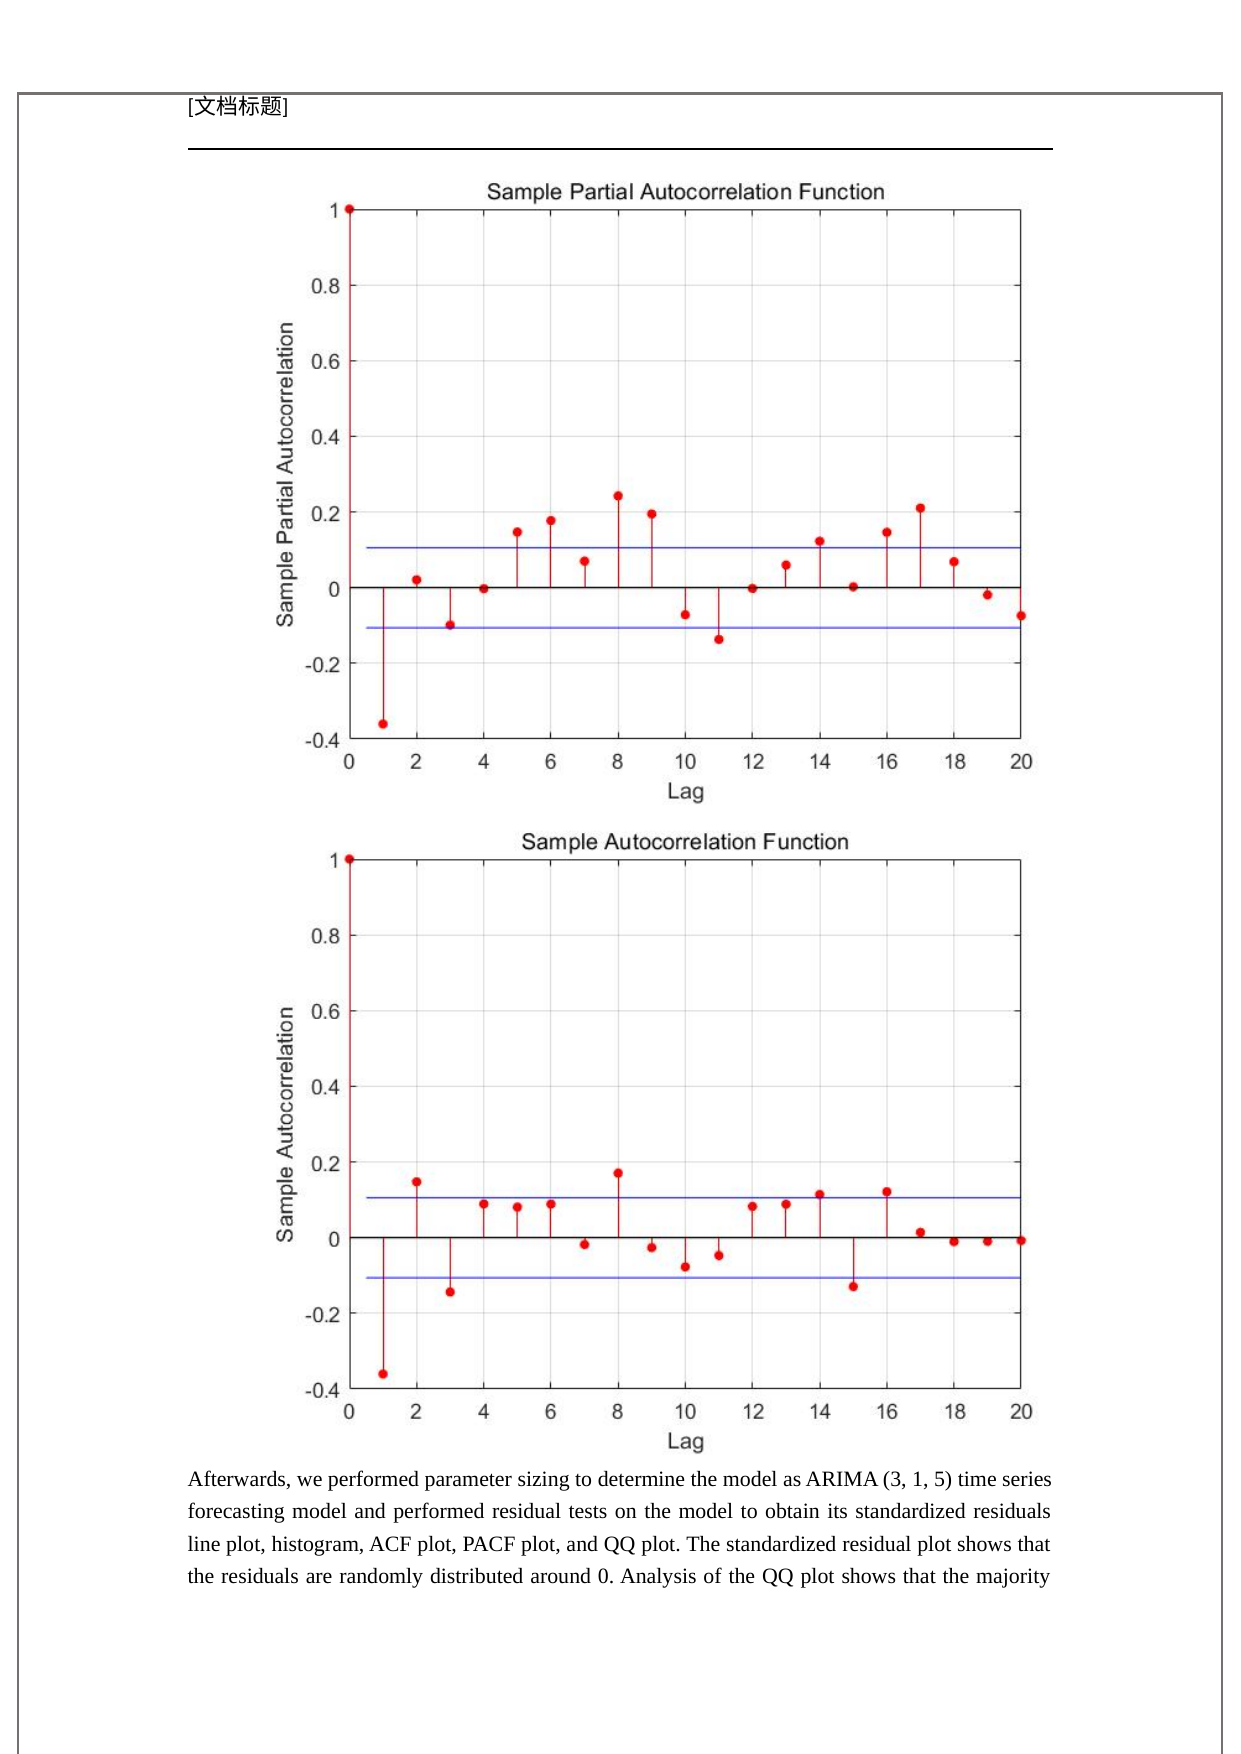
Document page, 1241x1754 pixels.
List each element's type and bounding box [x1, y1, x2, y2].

text [187, 1462, 1053, 1592]
picture [237, 162, 1103, 811]
picture [237, 812, 1103, 1461]
